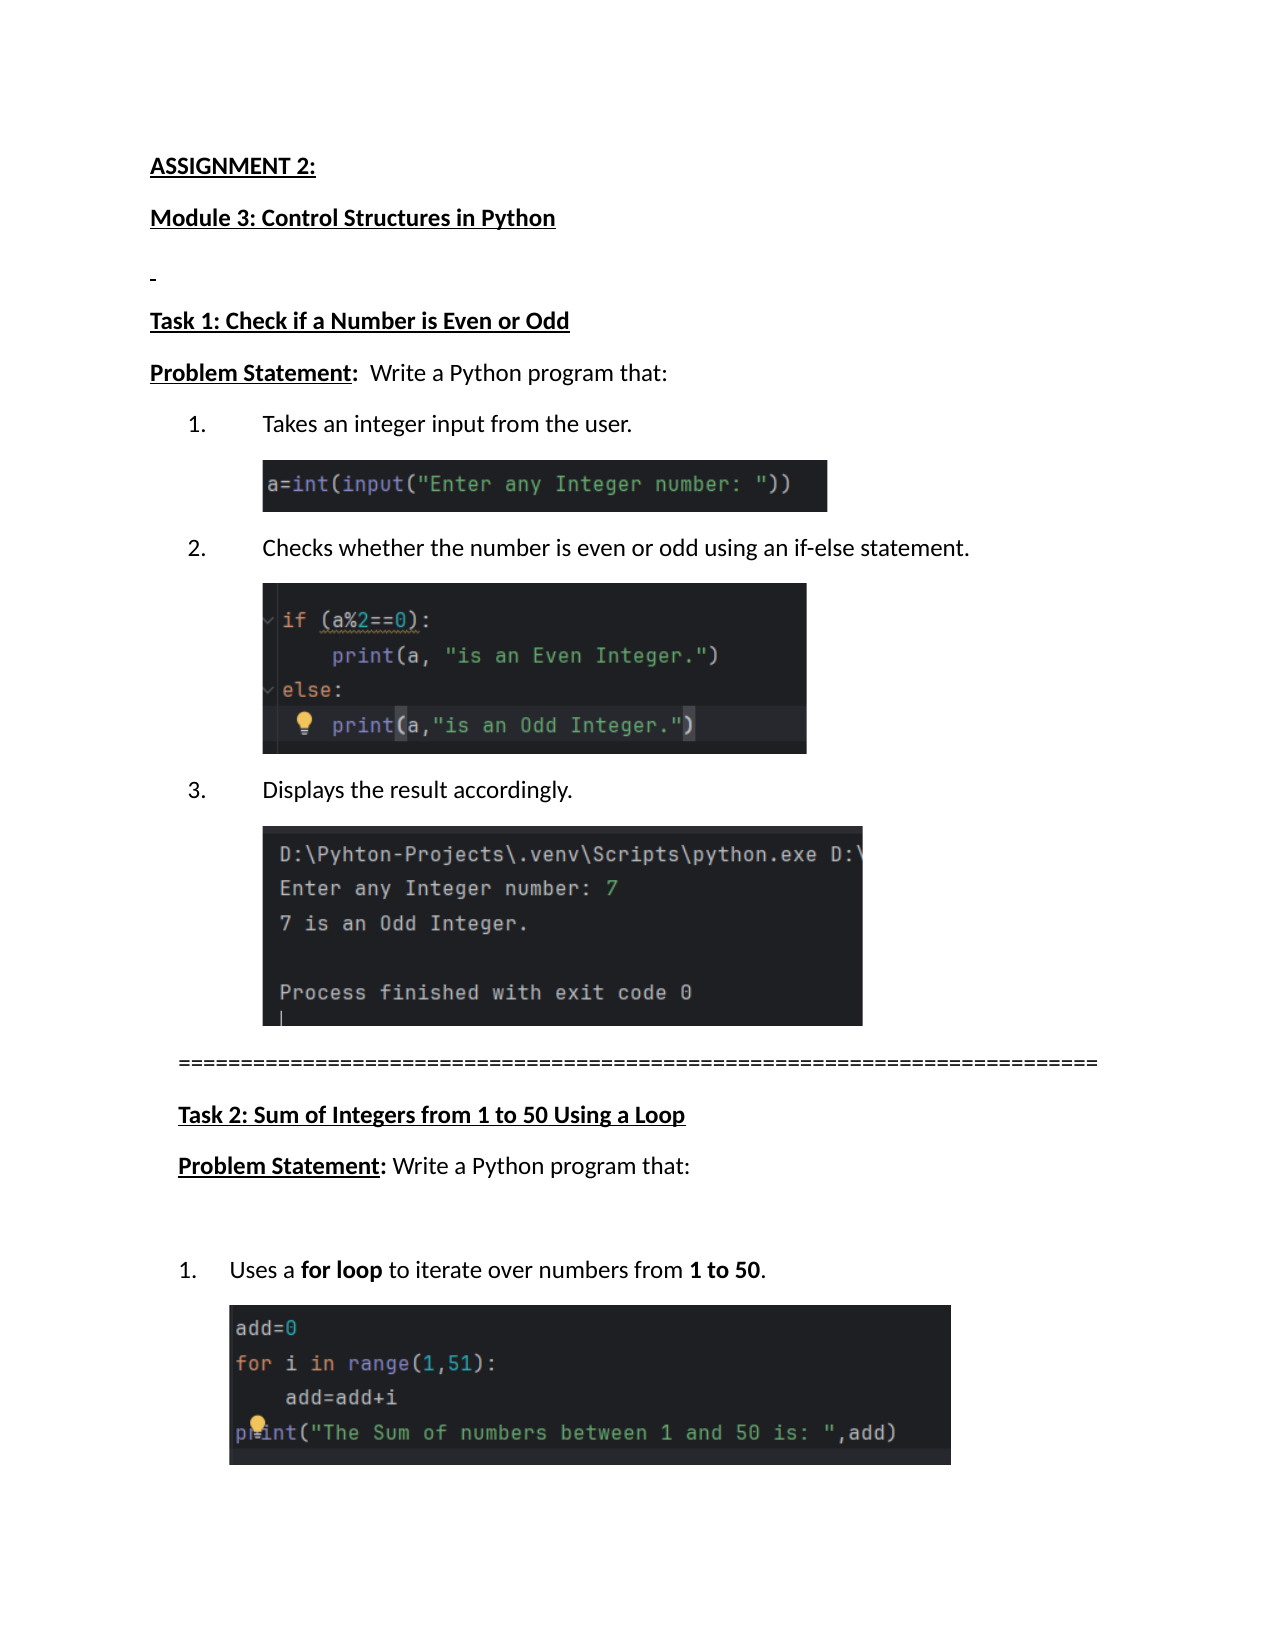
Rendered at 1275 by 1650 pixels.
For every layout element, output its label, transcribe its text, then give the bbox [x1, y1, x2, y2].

text ========================================================================== [178, 1047, 1125, 1078]
text Task 2: Sum of Integers from 1 to 50 Using a Loop [178, 1099, 1125, 1129]
text Problem Statement: Write a Python program that: [178, 1151, 1125, 1181]
text ASSIGNMENT 2: [150, 150, 1125, 181]
list Checks whether the number is even or odd using an if-else statement. [187, 532, 1125, 563]
list Takes an integer input from the user. [187, 408, 1125, 439]
picture [229, 1305, 951, 1465]
picture [262, 583, 807, 754]
text Problem Statement: Write a Python program that: [150, 357, 1125, 387]
list Displays the result accordingly. [187, 774, 1125, 805]
picture [262, 826, 863, 1026]
text Module 3: Control Structures in Python [150, 202, 1125, 232]
picture [262, 460, 828, 512]
text Task 1: Check if a Number is Even or Odd [150, 305, 1125, 336]
list Uses a for loop to iterate over numbers from 1 to 50. [178, 1254, 1125, 1284]
